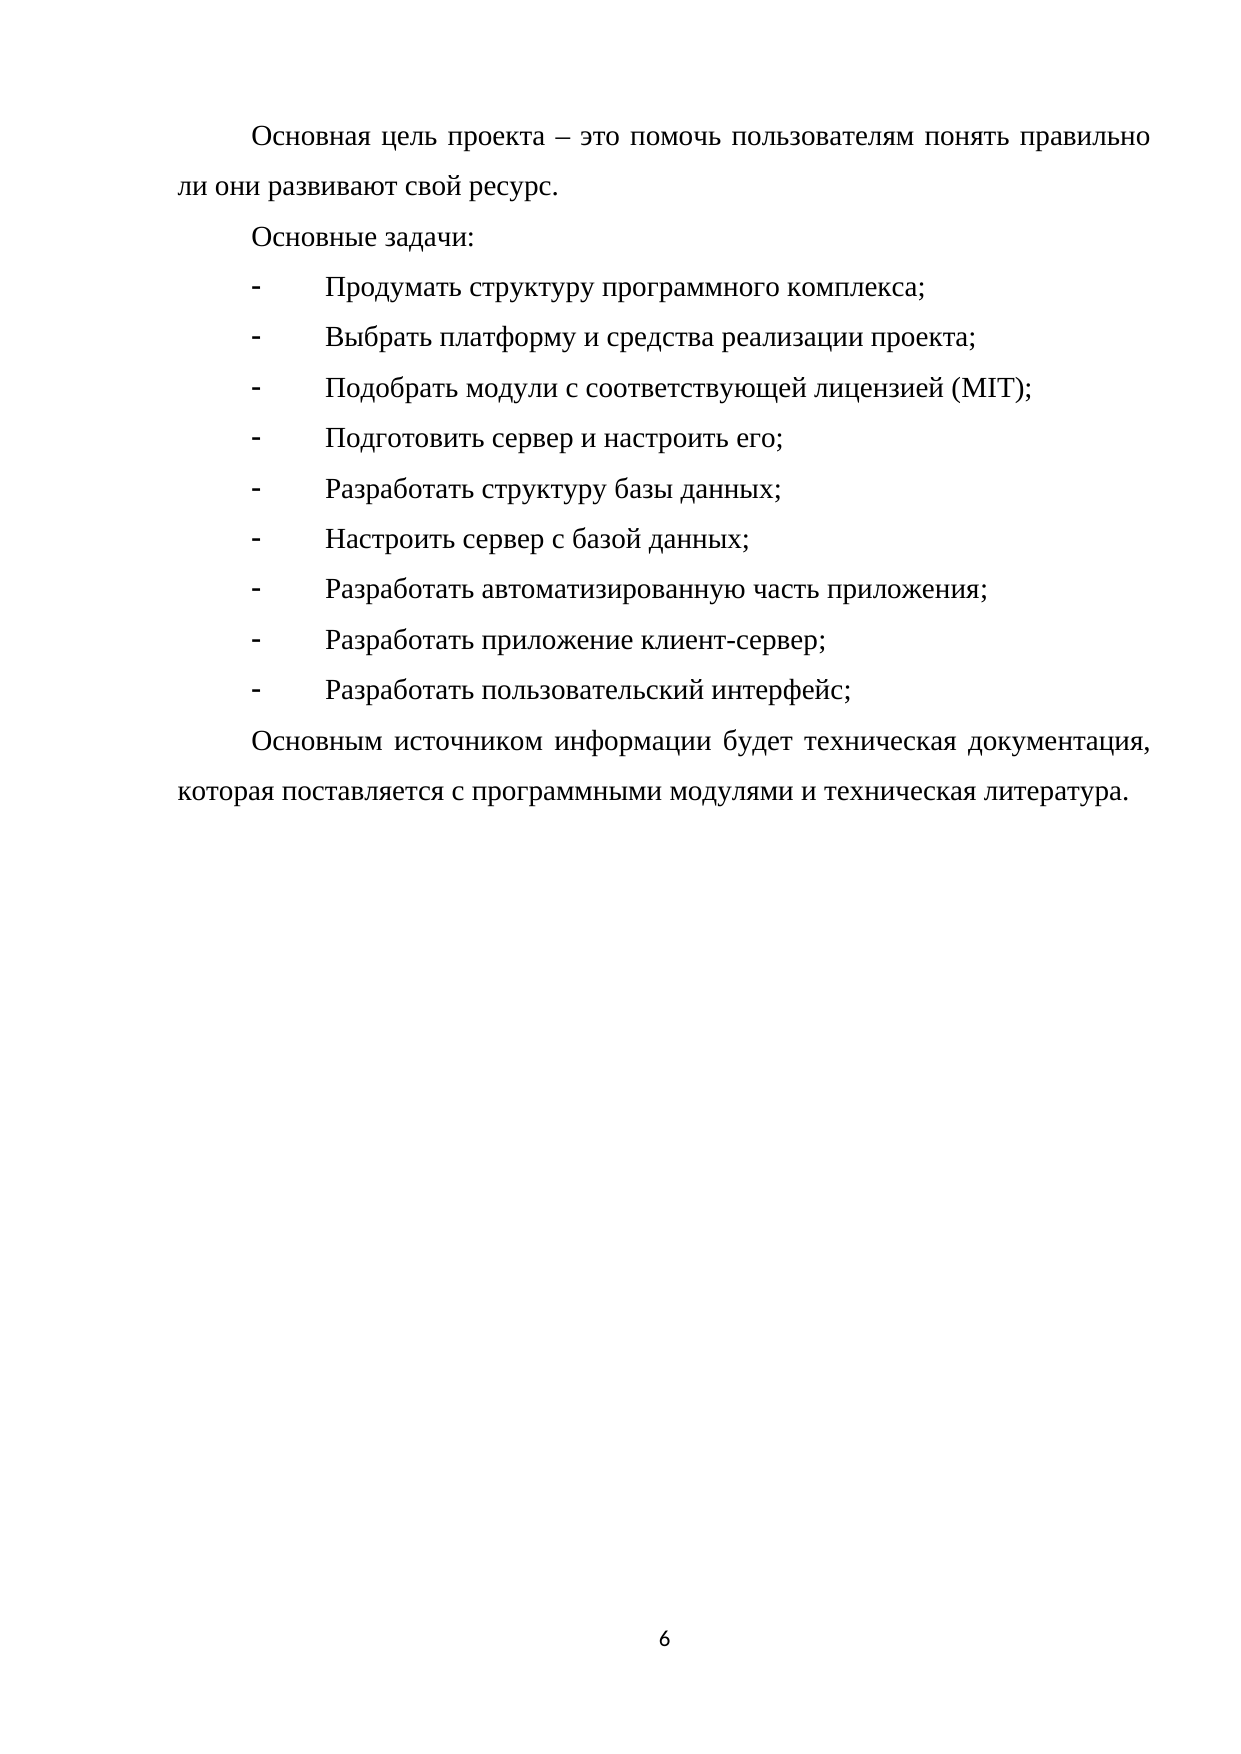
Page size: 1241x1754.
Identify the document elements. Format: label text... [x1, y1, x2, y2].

list Выбрать платформу и средства реализации проекта; [177, 319, 1152, 353]
text Основная цель проекта – это помочь пользователям понять правильно ли они развивают свой ресурс. [177, 118, 1152, 202]
list Разработать автоматизированную часть приложения; [177, 572, 1152, 605]
list Разработать структуру базы данных; [177, 471, 1152, 504]
list Разработать приложение клиент-сервер; [177, 622, 1152, 656]
list Подготовить сервер и настроить его; [177, 420, 1152, 454]
list Продумать структуру программного комплекса; [177, 269, 1152, 303]
text Основные задачи: [177, 219, 1152, 252]
list Подобрать модули с соответствующей лицензией (MIT); [177, 370, 1152, 403]
list Настроить сервер с базой данных; [177, 521, 1152, 555]
list Разработать пользовательский интерфейс; [177, 672, 1152, 706]
list Основным источником информации будет техническая документация, которая поставляется с программными модулями и техническая литература. [177, 723, 1152, 807]
